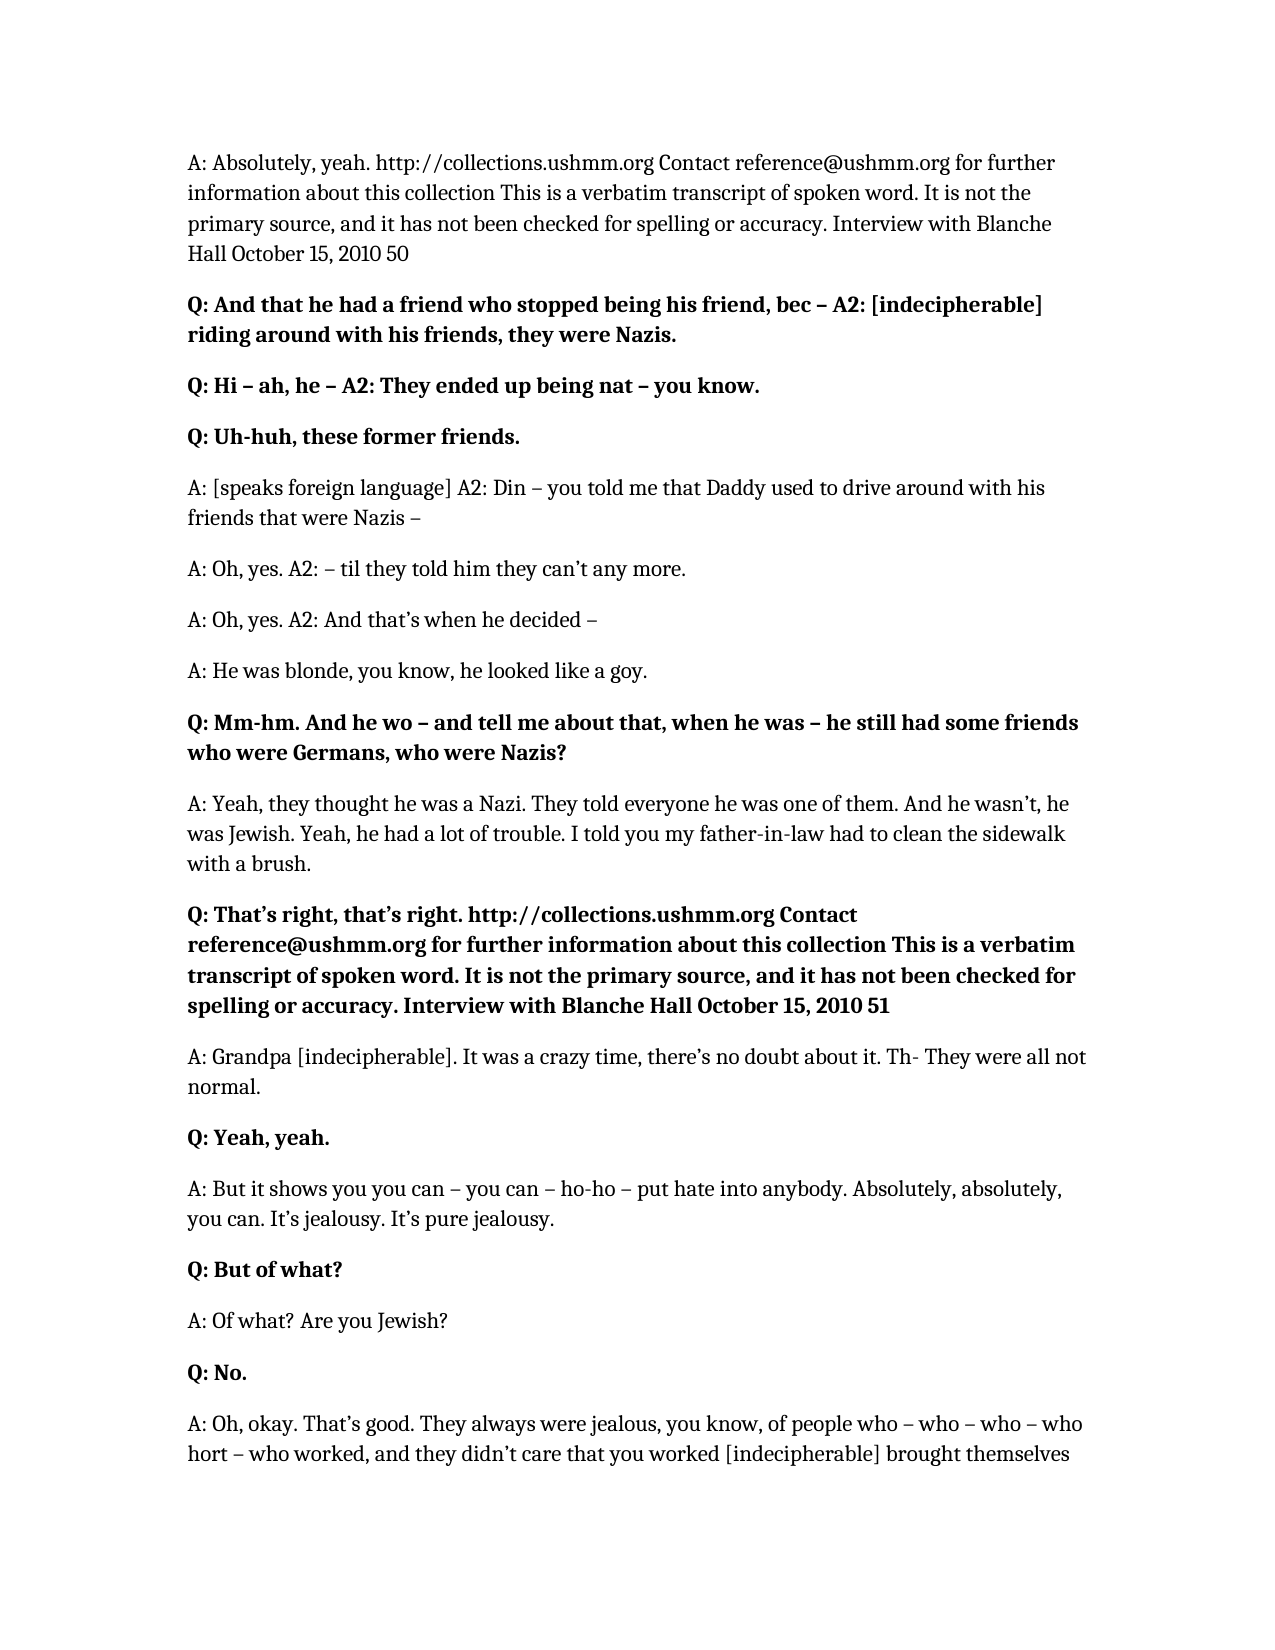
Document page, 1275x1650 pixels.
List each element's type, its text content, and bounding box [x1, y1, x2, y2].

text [187, 1410, 1087, 1467]
text A: [speaks foreign language] A2: Din – you told me that Daddy used to drive around with his friends that were Nazis – [187, 475, 1087, 532]
text Q: And that he had a friend who stopped being his friend, bec – A2: [indecipherable] riding around with his friends, they were Nazis. [187, 292, 1087, 348]
text A: Absolutely, yeah. http://collections.ushmm.org Contact reference@ushmm.org for further information about this collection This is a verbatim transcript of spoken word. It is not the primary source, and it has not been checked for spelling or accuracy. Interview with Blanche Hall October 15, 2010 50 [187, 150, 1087, 267]
text A: Grandpa [indecipherable]. It was a crazy time, there’s no doubt about it. Th- They were all not normal. [187, 1044, 1087, 1100]
text Q: But of what? [187, 1257, 1087, 1284]
text Q: Mm-hm. And he wo – and tell me about that, when he was – he still had some friends who were Germans, who were Nazis? [187, 709, 1087, 766]
text Q: Yeah, yeah. [187, 1125, 1087, 1151]
text Q: Uh-huh, these former friends. [187, 424, 1087, 450]
text A: But it shows you you can – you can – ho-ho – put hate into anybody. Absolutely, absolutely, you can. It’s jealousy. It’s pure jealousy. [187, 1176, 1087, 1233]
text Q: Hi – ah, he – A2: They ended up being nat – you know. [187, 373, 1087, 399]
text A: Oh, yes. A2: – til they told him they can’t any more. [187, 556, 1087, 583]
text A: He was blonde, you know, he looked like a goy. [187, 658, 1087, 685]
text Q: No. [187, 1359, 1087, 1386]
text Q: That’s right, that’s right. http://collections.ushmm.org Contact reference@ushmm.org for further information about this collection This is a verbatim transcript of spoken word. It is not the primary source, and it has not been checked for spelling or accuracy. Interview with Blanche Hall October 15, 2010 51 [187, 902, 1087, 1019]
text A: Yeah, they thought he was a Nazi. They told everyone he was one of them. And he wasn’t, he was Jewish. Yeah, he had a lot of trouble. I told you my father-in-law had to clean the sidewalk with a brush. [187, 791, 1087, 877]
text A: Of what? Are you Jewish? [187, 1308, 1087, 1335]
text A: Oh, yes. A2: And that’s when he decided – [187, 607, 1087, 634]
